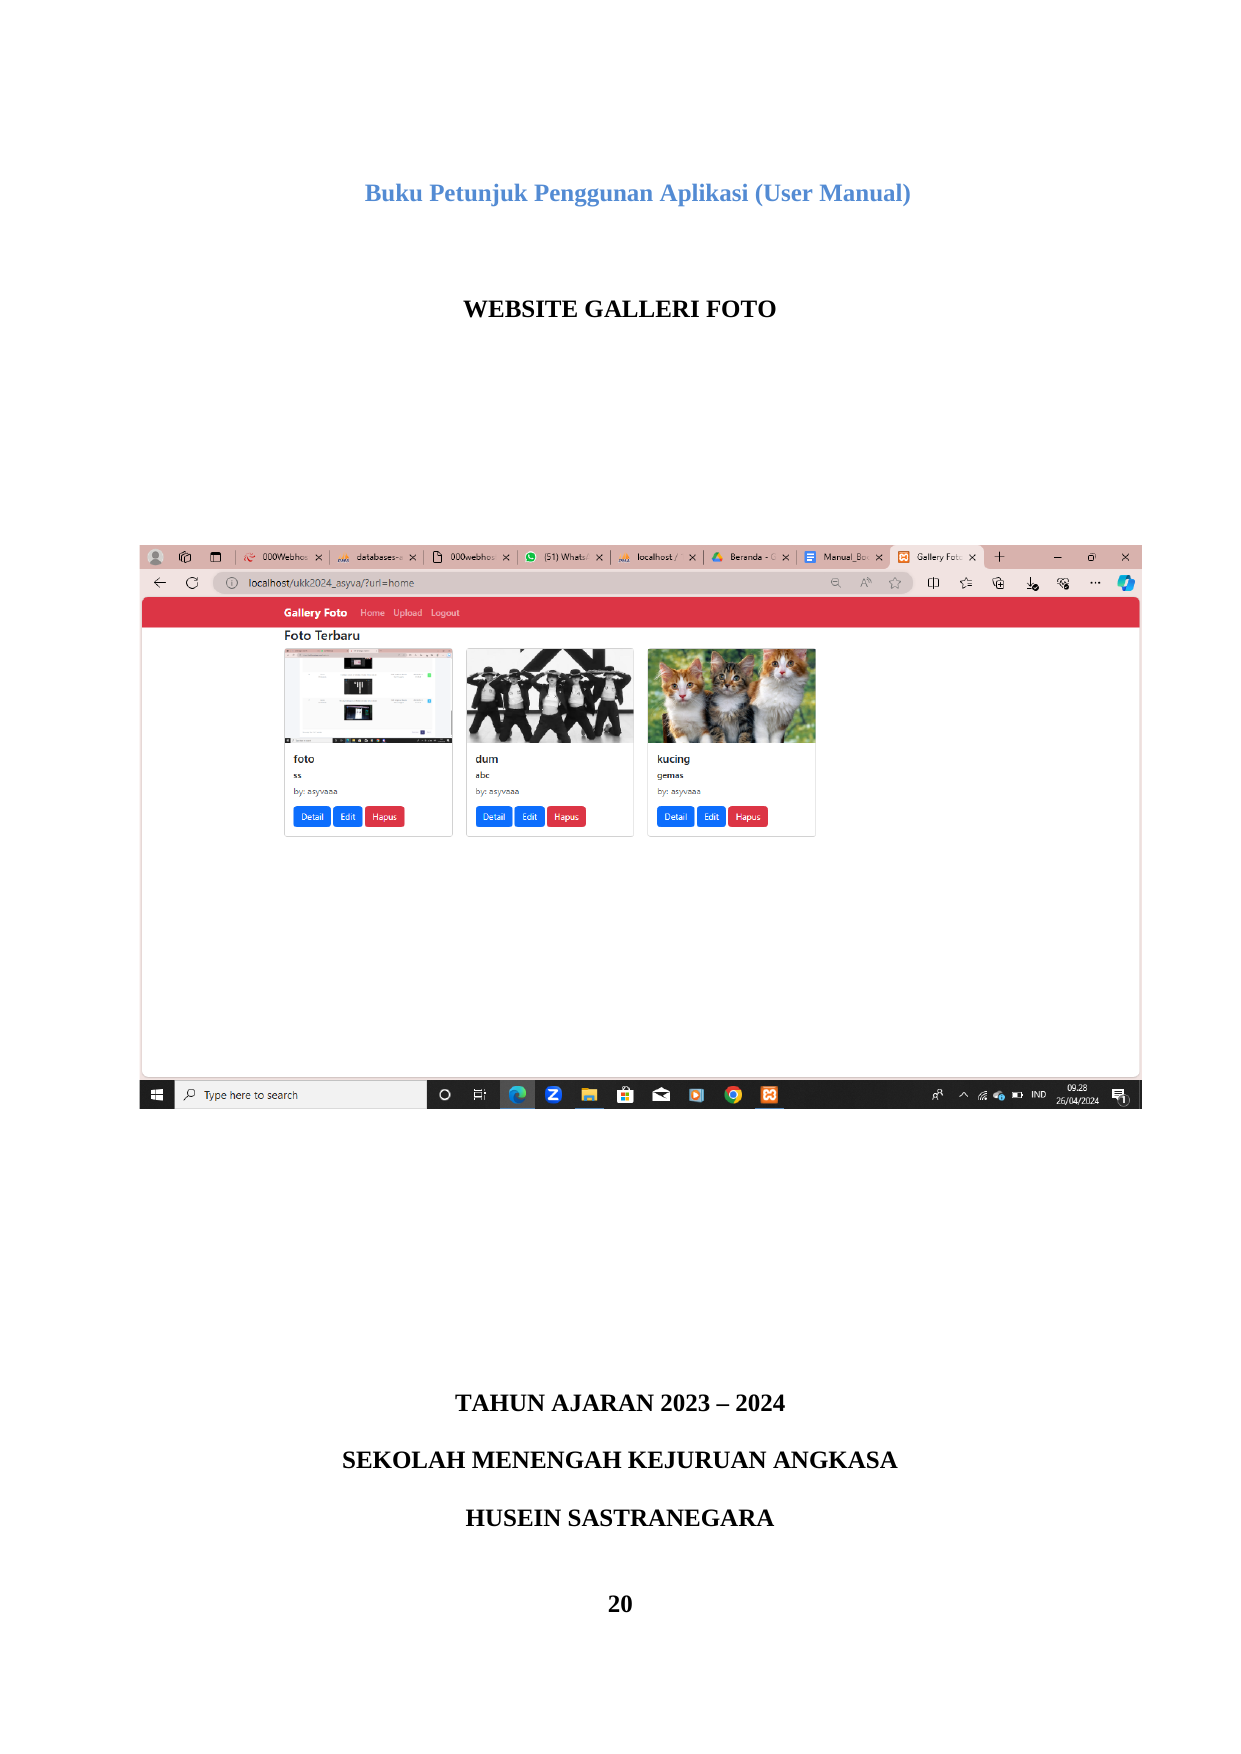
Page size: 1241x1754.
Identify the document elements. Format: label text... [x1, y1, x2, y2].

subtitle SEKOLAH MENENGAH KEJURUAN ANGKASA [249, 1446, 991, 1474]
subtitle TAHUN AJARAN 2023 – 2024 [249, 1388, 991, 1417]
picture [139, 545, 1142, 1109]
text WEBSITE GALLERI FOTO [421, 294, 819, 323]
text Buku Petunjuk Penggunan Aplikasi (User Manual) [364, 178, 1201, 207]
text 20 [249, 1589, 991, 1618]
subtitle HUSEIN SASTRANEGARA [249, 1503, 991, 1532]
